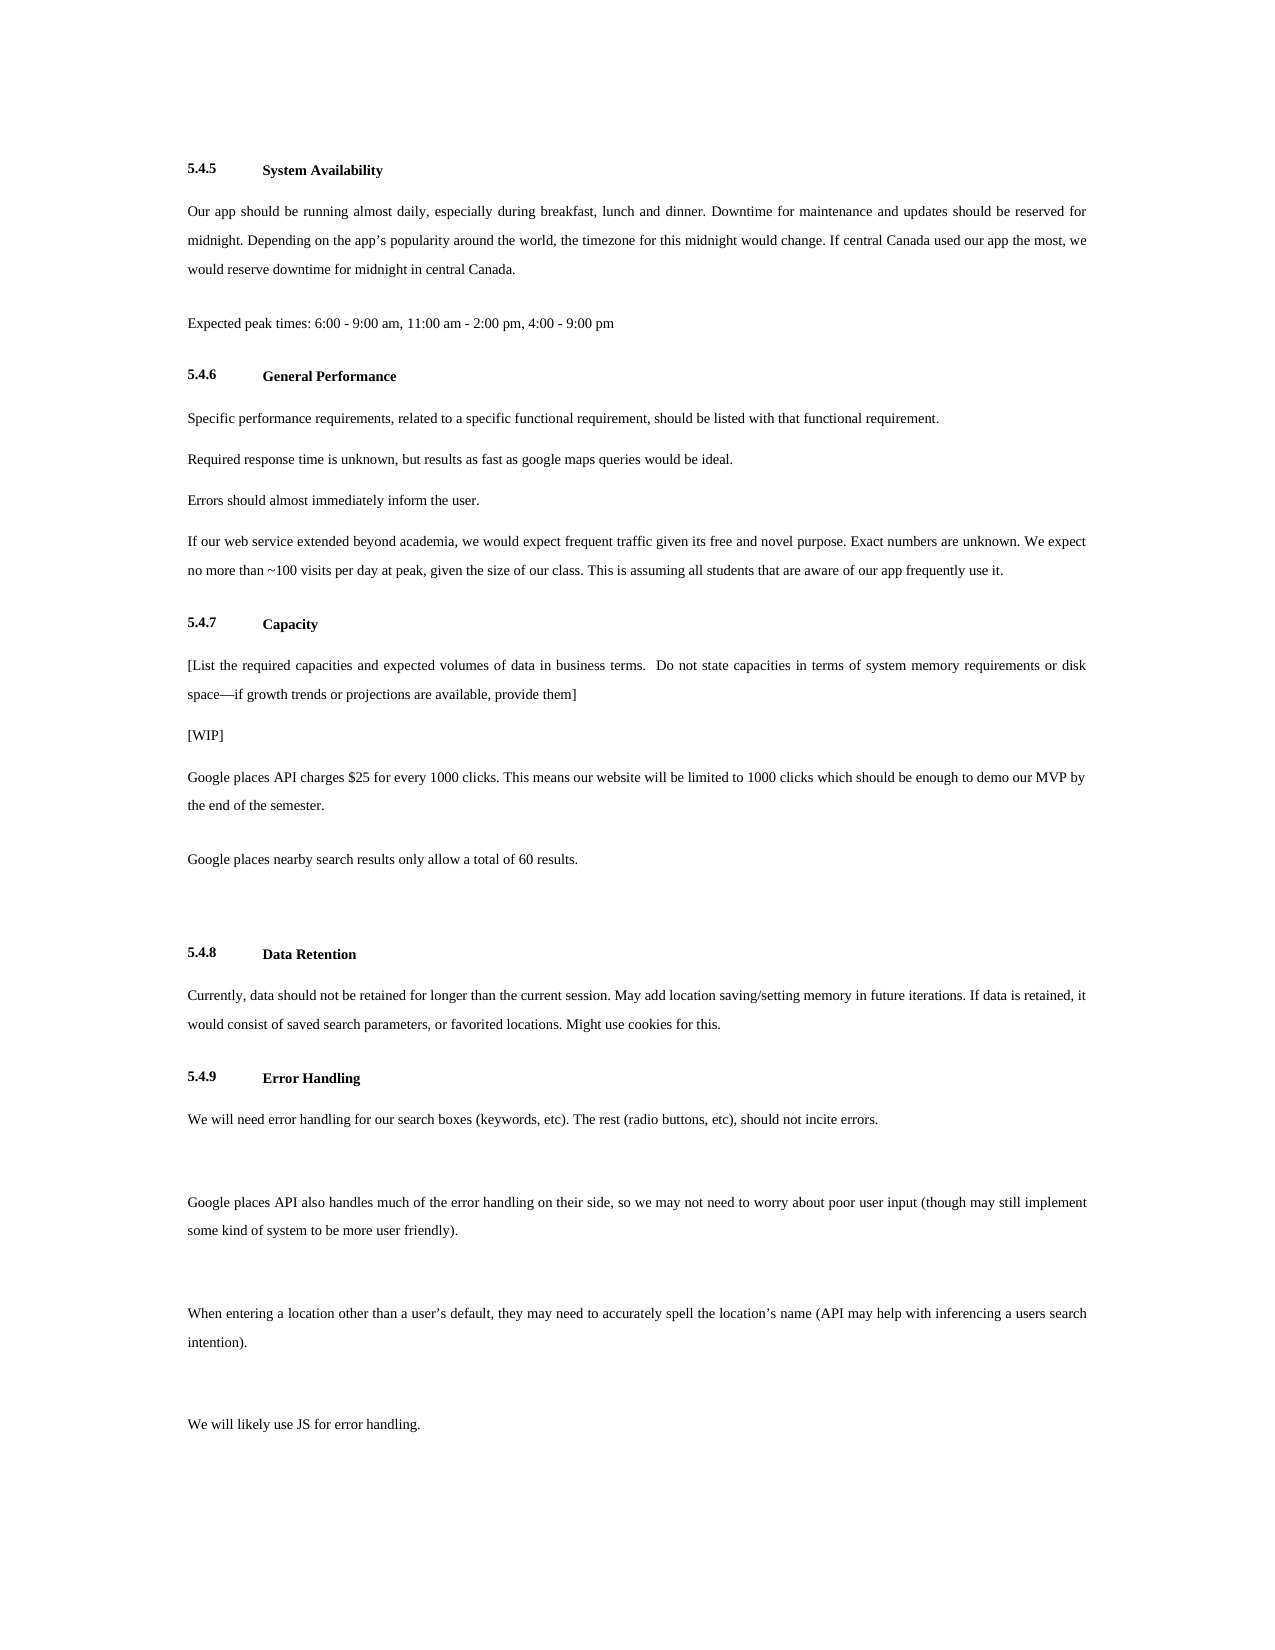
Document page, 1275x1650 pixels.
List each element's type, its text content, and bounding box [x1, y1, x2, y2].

text Google places API also handles much of the error handling on their side, so we may not need to worry about poor user input (though may still implement some kind of system to be more user friendly). [187, 1181, 1087, 1239]
subtitle General Performance [187, 356, 1087, 385]
text Google places API charges $25 for every 1000 clicks. This means our website will be limited to 1000 clicks which should be enough to demo our MVP by the end of the semester. [187, 756, 1087, 814]
text Google places nearby search results only allow a total of 60 results. [187, 839, 1087, 868]
text Specific performance requirements, related to a specific functional requirement, should be listed with that functional requirement. [187, 397, 1087, 426]
text [WIP] [187, 715, 1087, 744]
subtitle Capacity [187, 604, 1087, 633]
text When entering a location other than a user’s default, they may need to accurately spell the location’s name (API may help with inferencing a users search intention). [187, 1293, 1087, 1350]
text Currently, data should not be retained for longer than the current session. May add location saving/setting memory in future iterations. If data is retained, it would consist of saved search parameters, or favorited locations. Might use cookies for this. [187, 975, 1087, 1033]
text Our app should be running almost daily, especially during breakfast, lunch and dinner. Downtime for maintenance and updates should be reserved for midnight. Depending on the app’s popularity around the world, the timezone for this midnight would change. If central Canada used our app the most, we would reserve downtime for midnight in central Canada. [187, 191, 1087, 277]
subtitle System Availability [187, 150, 1087, 179]
text Expected peak times: 6:00 - 9:00 am, 11:00 am - 2:00 pm, 4:00 - 9:00 pm [187, 302, 1087, 331]
subtitle Data Retention [187, 934, 1087, 963]
subtitle Error Handling [187, 1058, 1087, 1086]
text Errors should almost immediately inform the user. [187, 480, 1087, 509]
text We will need error handling for our search boxes (keywords, etc). The rest (radio buttons, etc), should not incite errors. [187, 1099, 1087, 1128]
text If our web service extended beyond academia, we would expect frequent traffic given its free and novel purpose. Exact numbers are unknown. We expect no more than ~100 visits per day at peak, given the size of our class. This is assuming all students that are aware of our app frequently use it. [187, 521, 1087, 579]
text [List the required capacities and expected volumes of data in business terms. Do not state capacities in terms of system memory requirements or disk space—if growth trends or projections are available, provide them] [187, 645, 1087, 703]
text We will likely use JS for error handling. [187, 1404, 1087, 1433]
text Required response time is unknown, but results as fast as google maps queries would be ideal. [187, 439, 1087, 467]
